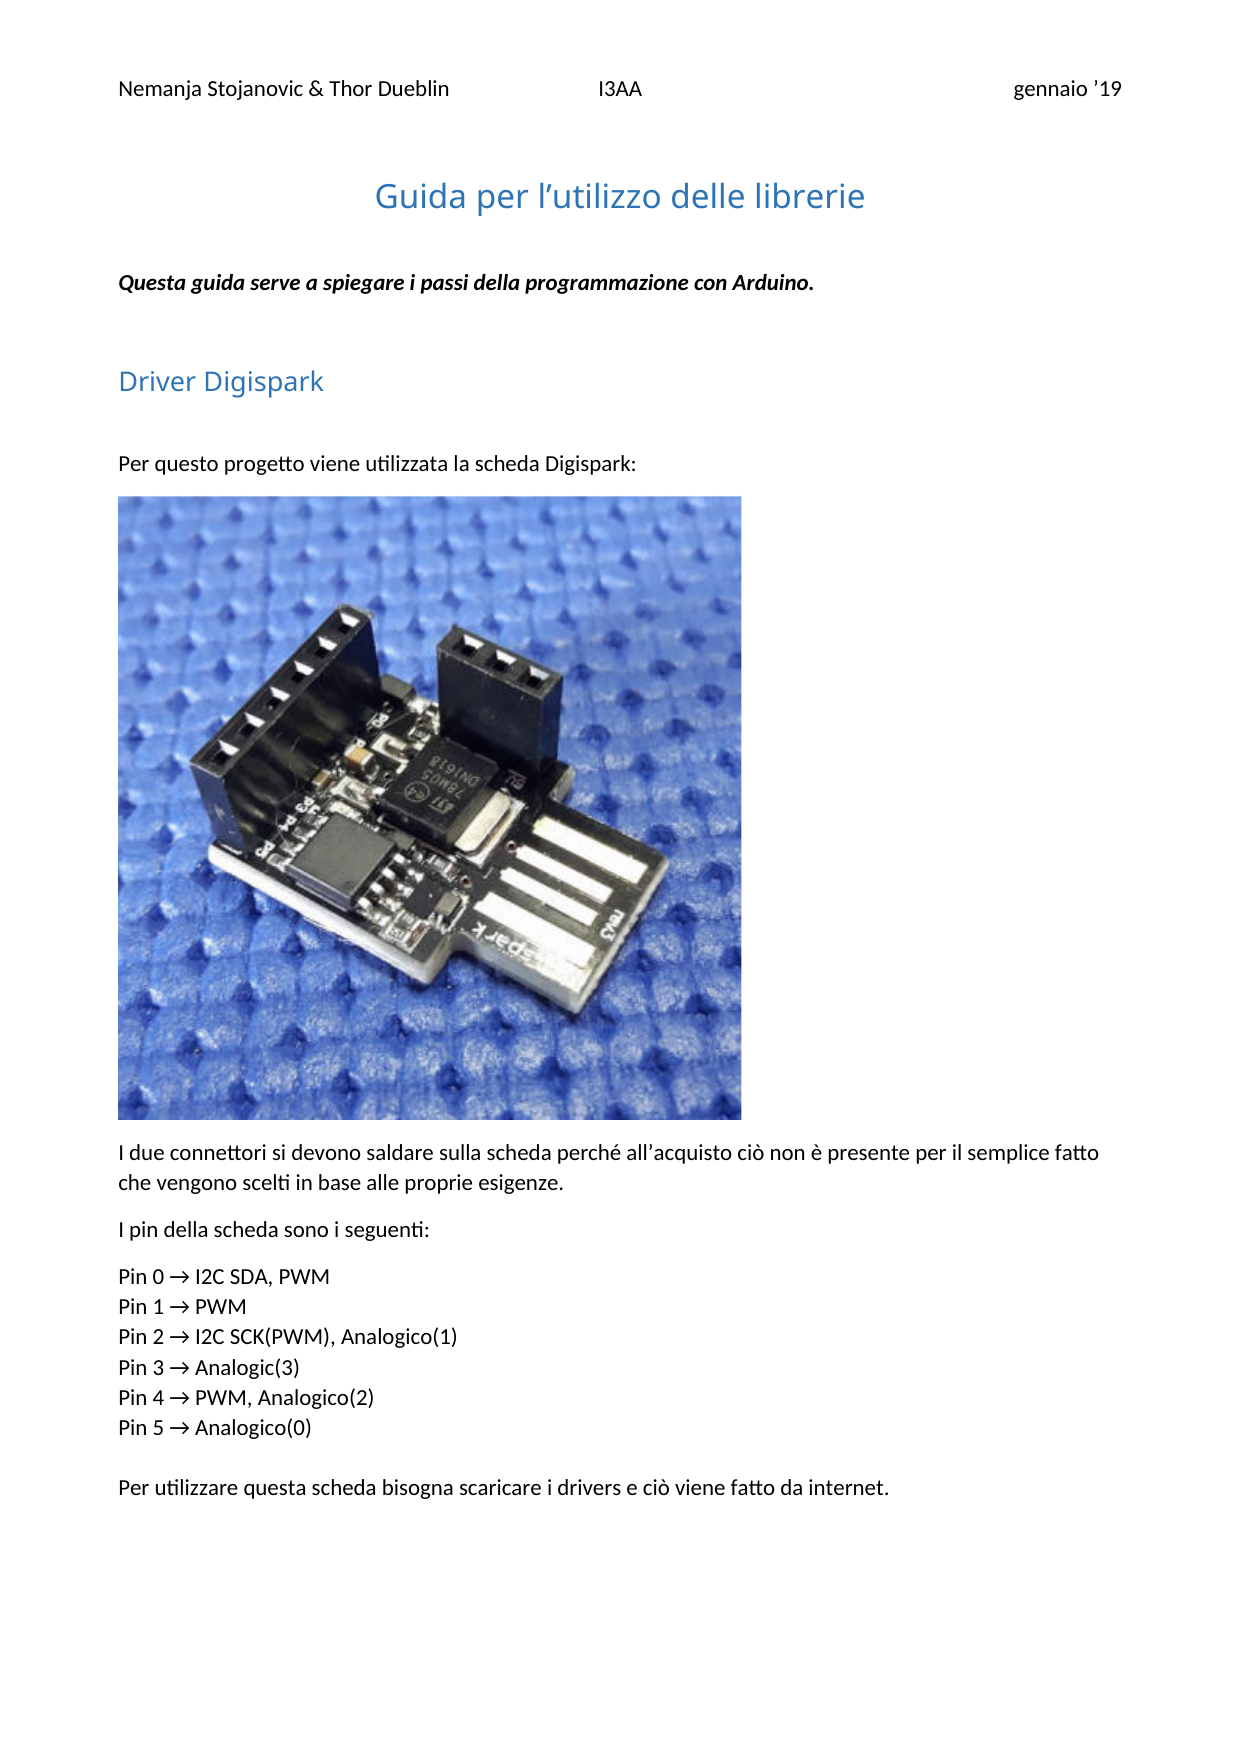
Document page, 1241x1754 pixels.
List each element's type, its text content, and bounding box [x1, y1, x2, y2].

subtitle Driver Digispark [118, 362, 1122, 399]
picture [118, 495, 742, 1120]
text Per questo progetto viene utilizzata la scheda Digispark: [118, 449, 1122, 477]
text Pin 1 → PWM [118, 1292, 1122, 1320]
text Pin 4 → PWM, Analogico(2) [118, 1383, 1122, 1411]
text Pin 0 → I2C SDA, PWM [118, 1262, 1122, 1290]
text I due connettori si devono saldare sulla scheda perché all’acquisto ciò non è presente per il semplice fatto che vengono scelti in base alle proprie esigenze. [118, 1138, 1122, 1196]
text Pin 3 → Analogic(3) [118, 1353, 1122, 1381]
subtitle Guida per l’utilizzo delle librerie [118, 173, 1122, 218]
text Pin 2 → I2C SCK(PWM), Analogico(1) [118, 1322, 1122, 1350]
text Pin 5 → Analogico(0) [118, 1413, 1122, 1441]
text I pin della scheda sono i seguenti: [118, 1215, 1122, 1243]
text Questa guida serve a spiegare i passi della programmazione con Arduino. [118, 268, 1122, 296]
text Per utilizzare questa scheda bisogna scaricare i drivers e ciò viene fatto da internet. [118, 1473, 1122, 1501]
